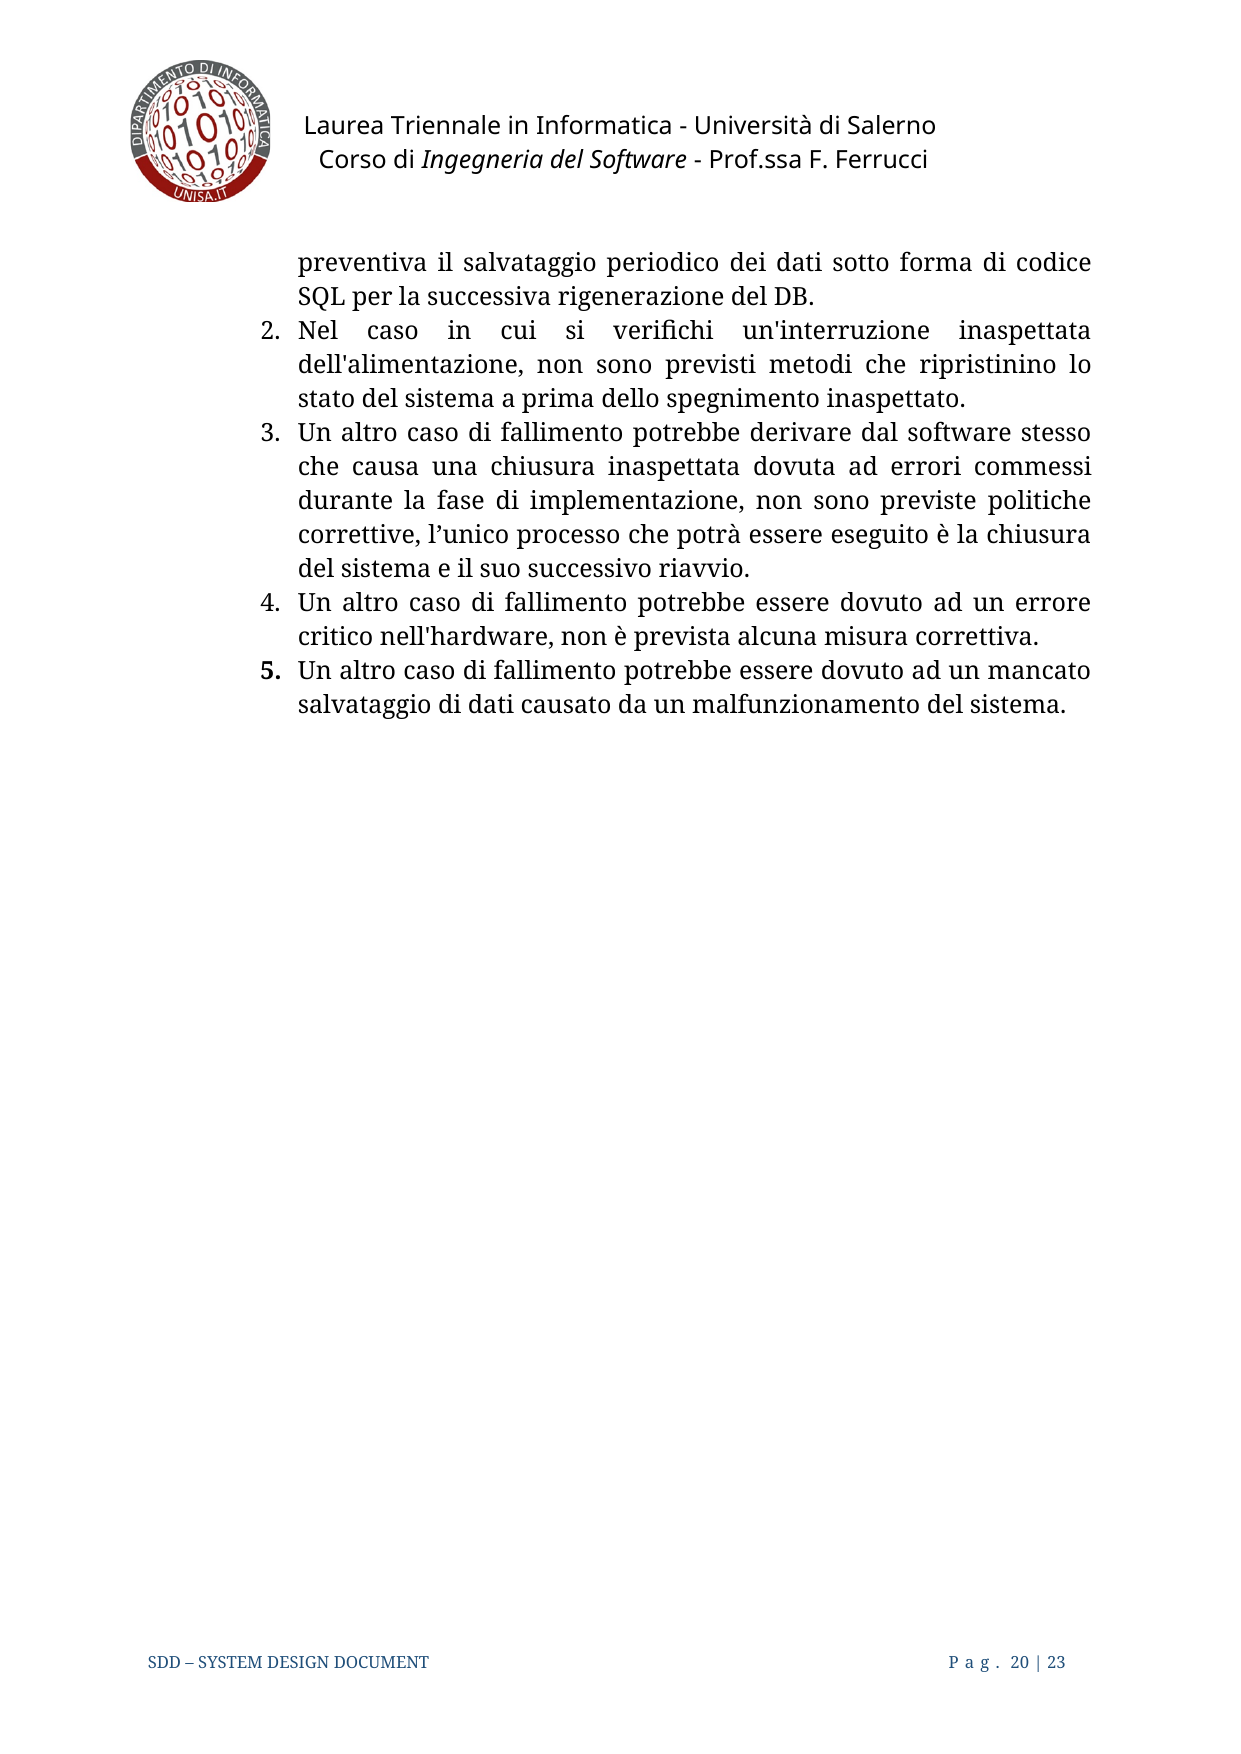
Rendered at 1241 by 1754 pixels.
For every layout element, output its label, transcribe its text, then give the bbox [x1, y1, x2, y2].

list Un altro caso di fallimento potrebbe derivare dal software stesso che causa una chiusura inaspettata dovuta ad errori commessi durante la fase di implementazione, non sono previste politiche correttive, l’unico processo che potrà essere eseguito è la chiusura del sistema e il suo successivo riavvio. [260, 414, 1092, 585]
picture [129, 60, 271, 201]
list Un altro caso di fallimento potrebbe essere dovuto ad un mancato salvataggio di dati causato da un malfunzionamento del sistema. [260, 653, 1092, 721]
list Un altro caso di fallimento potrebbe essere dovuto ad un errore critico nell'hardware, non è prevista alcuna misura correttiva. [260, 585, 1092, 653]
list Nel caso in cui si verifichi un'interruzione inaspettata dell'alimentazione, non sono previsti metodi che ripristinino lo stato del sistema a prima dello spegnimento inaspettato. [260, 312, 1092, 414]
